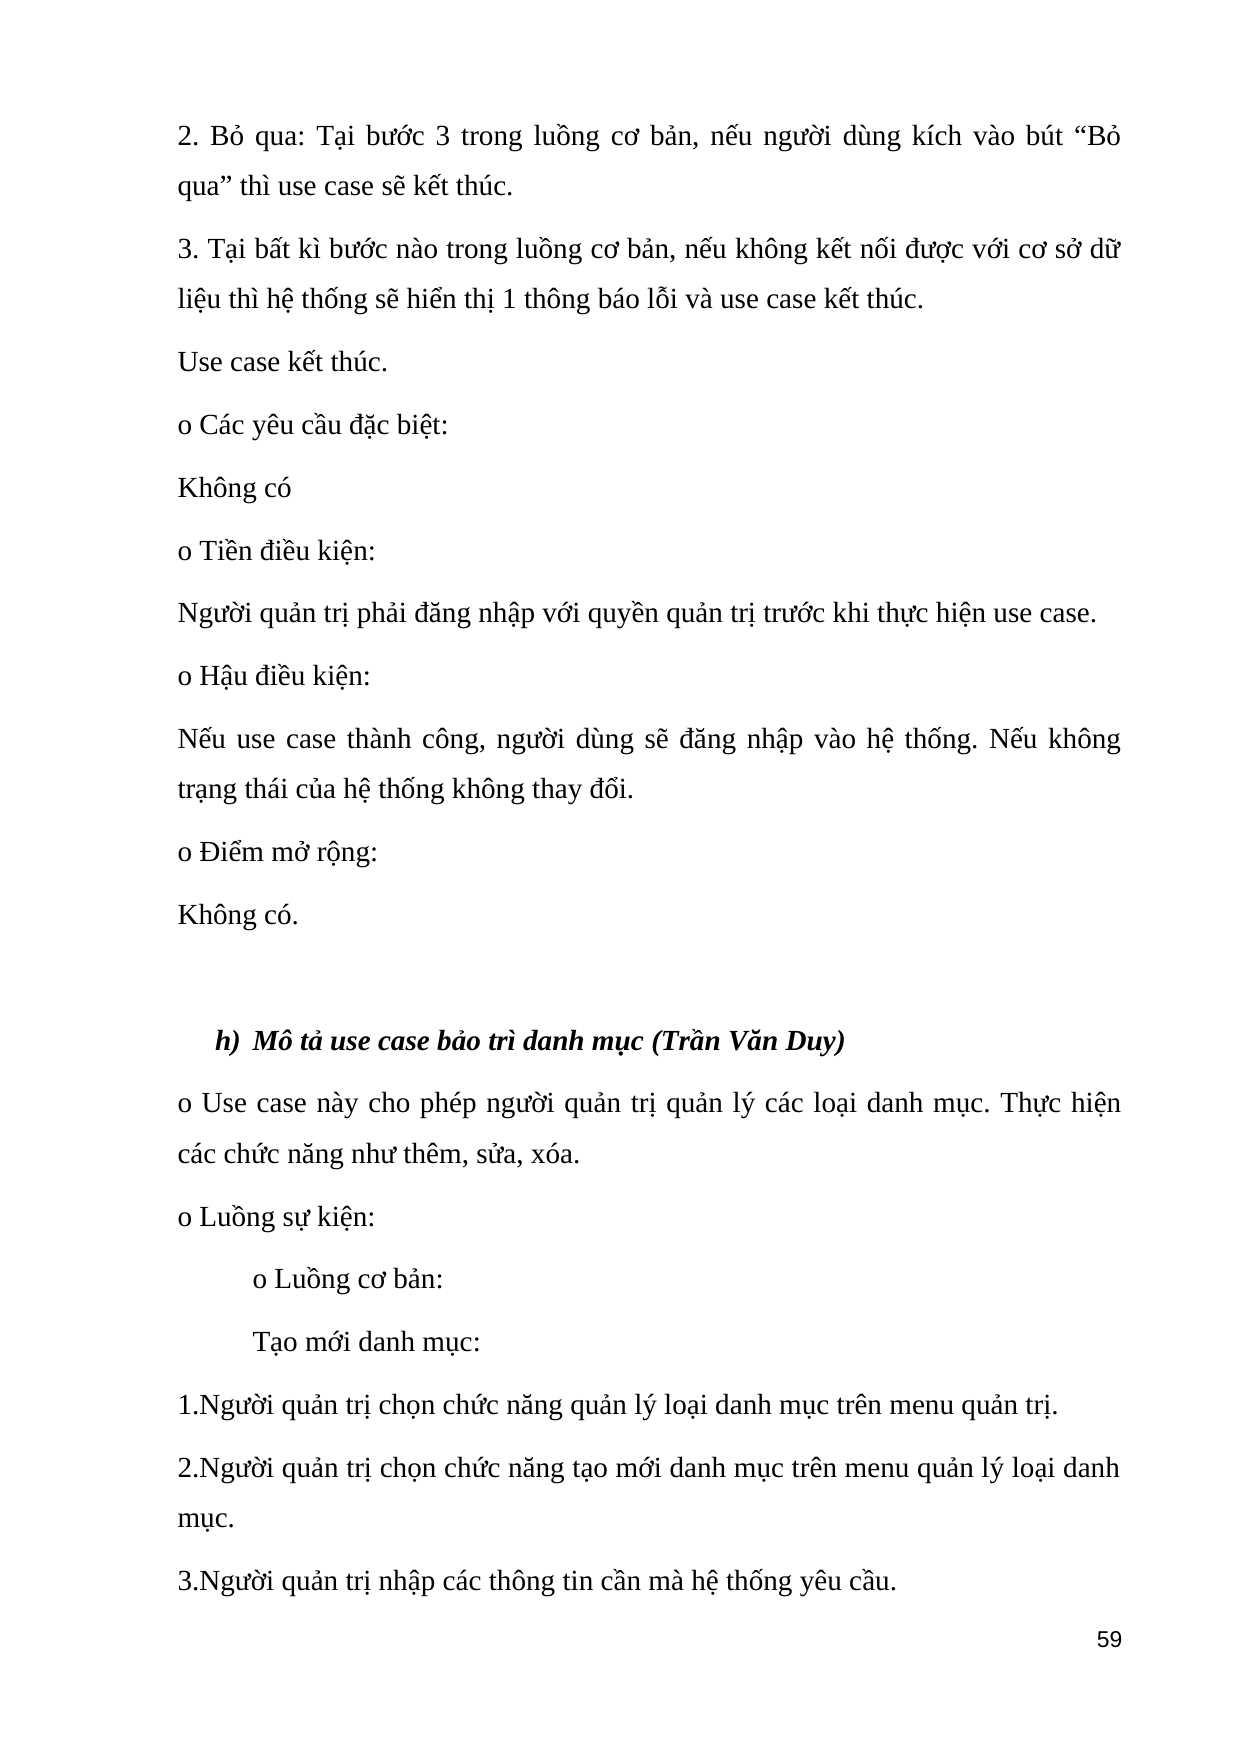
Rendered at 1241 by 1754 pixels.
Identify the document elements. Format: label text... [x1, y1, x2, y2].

text Tạo mới danh mục: [177, 1324, 1122, 1358]
text o Use case này cho phép người quản trị quản lý các loại danh mục. Thực hiện các chức năng như thêm, sửa, xóa. [177, 1086, 1122, 1169]
text 3.Người quản trị nhập các thông tin cần mà hệ thống yêu cầu. [177, 1563, 1122, 1597]
text o Các yêu cầu đặc biệt: [177, 407, 1122, 441]
text Người quản trị phải đăng nhập với quyền quản trị trước khi thực hiện use case. [177, 596, 1122, 629]
text 2.Người quản trị chọn chức năng tạo mới danh mục trên menu quản lý loại danh mục. [177, 1450, 1122, 1534]
text o Hậu điều kiện: [177, 658, 1122, 692]
text o Tiền điều kiện: [177, 533, 1122, 566]
text o Luồng sự kiện: [177, 1199, 1122, 1232]
text Mô tả use case bảo trì danh mục (Trần Văn Duy) [215, 1023, 1122, 1056]
text o Luồng cơ bản: [177, 1262, 1122, 1295]
text 1.Người quản trị chọn chức năng quản lý loại danh mục trên menu quản trị. [177, 1387, 1122, 1421]
text Không có [177, 470, 1122, 503]
text Nếu use case thành công, người dùng sẽ đăng nhập vào hệ thống. Nếu không trạng thái của hệ thống không thay đổi. [177, 721, 1122, 805]
text o Điểm mở rộng: [177, 834, 1122, 868]
text Không có. [177, 897, 1122, 931]
text 3. Tại bất kì bước nào trong luồng cơ bản, nếu không kết nối được với cơ sở dữ liệu thì hệ thống sẽ hiển thị 1 thông báo lỗi và use case kết thúc. [177, 231, 1122, 315]
text Use case kết thúc. [177, 344, 1122, 378]
text 2. Bỏ qua: Tại bước 3 trong luồng cơ bản, nếu người dùng kích vào bút “Bỏ qua” thì use case sẽ kết thúc. [177, 118, 1122, 202]
